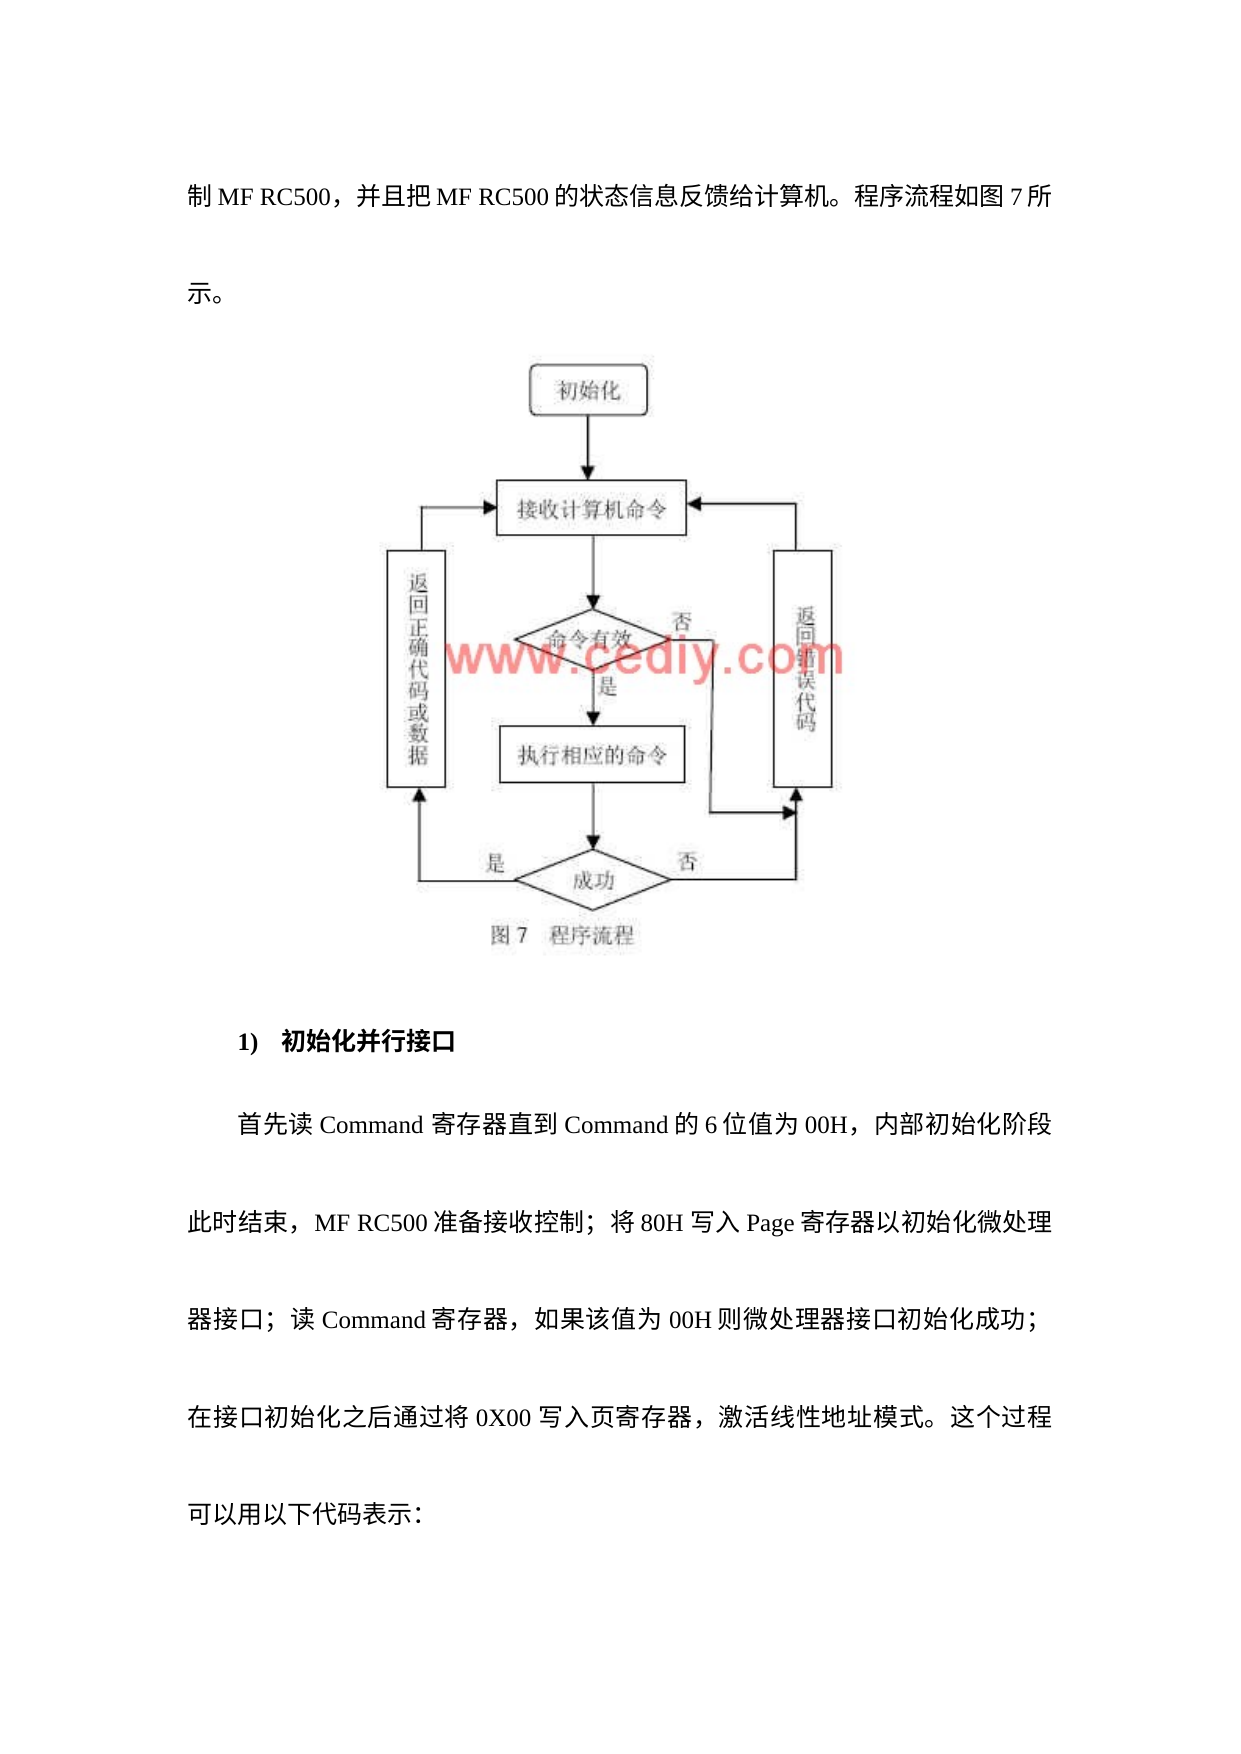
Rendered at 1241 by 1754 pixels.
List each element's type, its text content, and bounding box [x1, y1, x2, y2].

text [187, 162, 1053, 324]
list 初始化并行接口 [237, 1007, 1053, 1072]
text 首先读Command 寄存器直到Command的6位值为00H，内部初始化阶段此时结束，MF RC500准备接收控制；将80H 写入Page寄存器以初始化微处理器接口；读Command寄存器，如果该值为00H则微处理器接口初始化成功；在接口初始化之后通过将0X00 写入页寄存器，激活线性地址模式。这个过程可以用以下代码表示： [187, 1090, 1053, 1545]
picture [379, 342, 911, 962]
